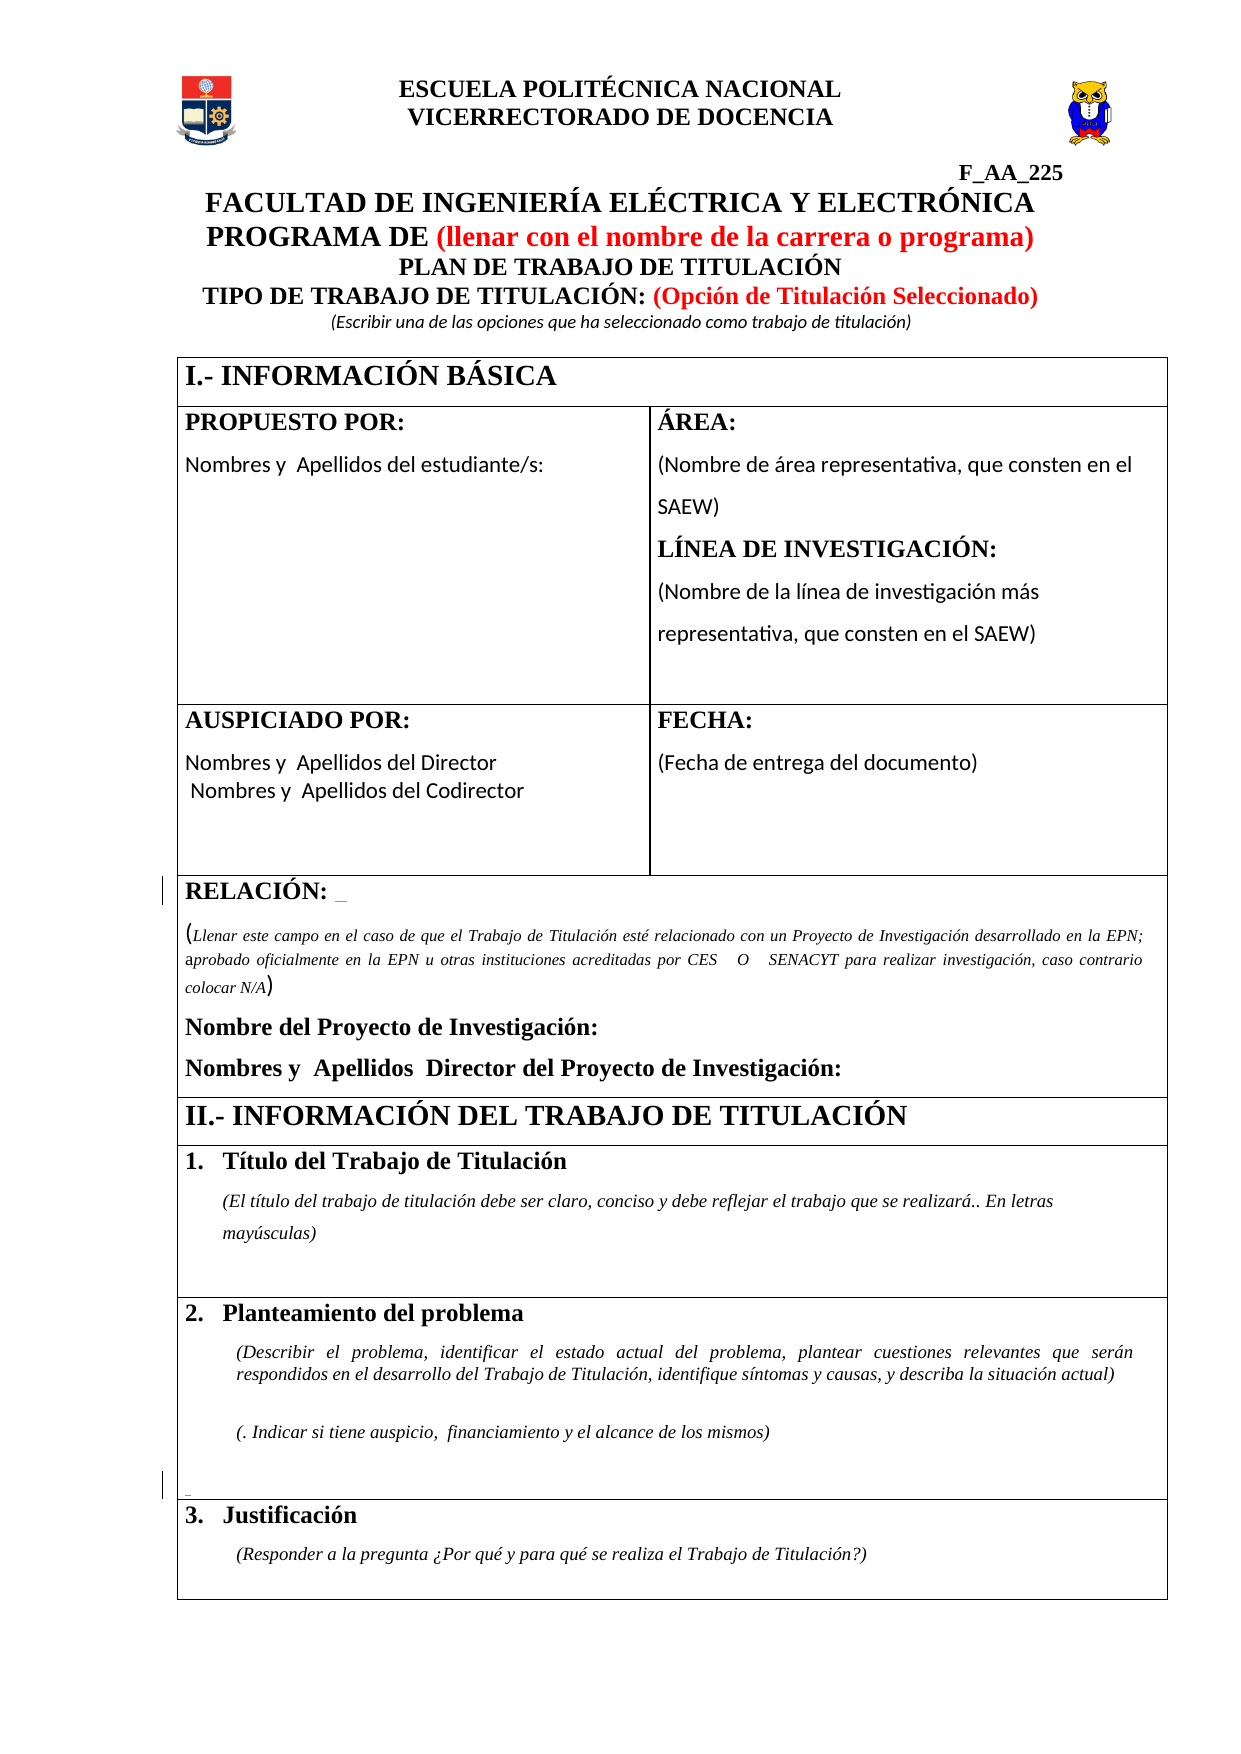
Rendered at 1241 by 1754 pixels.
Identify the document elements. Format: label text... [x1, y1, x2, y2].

table_cell FECHA: (Fecha de entrega del documento) [651, 705, 1167, 875]
table_cell RELACIÓN: (Llenar este campo en el caso de que el Trabajo de Titulación esté relacionado con un Proyecto de Investigación desarrollado en la EPN; aprobado oficialmente en la EPN u otras instituciones acreditadas por CES O SENACYT para realizar investigación, caso contrario colocar N/A) Nombre del Proyecto de Investigación: Nombres y Apellidos Director del Proyecto de Investigación: [178, 876, 1167, 1097]
text TIPO DE TRABAJO DE TITULACIÓN: (Opción de Titulación Seleccionado) [177, 281, 1063, 310]
picture [173, 73, 239, 147]
table_cell II.- INFORMACIÓN DEL TRABAJO DE TITULACIÓN [178, 1098, 1167, 1145]
text F_AA_225 [177, 159, 1063, 185]
text FACULTAD DE INGENIERÍA ELÉCTRICA Y ELECTRÓNICA [177, 185, 1063, 219]
table_cell AUSPICIADO POR: Nombres y Apellidos del Director Nombres y Apellidos del Codirector [178, 705, 649, 875]
table_cell ÁREA: (Nombre de área representativa, que consten en el SAEW) LÍNEA DE INVESTIGACIÓN: (Nombre de la línea de investigación más representativa, que consten en el SAEW) [651, 407, 1167, 704]
table_header I.- INFORMACIÓN BÁSICA [178, 358, 1167, 406]
text PROGRAMA DE (llenar con el nombre de la carrera o programa) [177, 219, 1063, 252]
text (Escribir una de las opciones que ha seleccionado como trabajo de titulación) [177, 310, 1063, 333]
text PLAN DE TRABAJO DE TITULACIÓN [177, 252, 1063, 281]
table_cell Título del Trabajo de Titulación (El título del trabajo de titulación debe ser claro, conciso y debe reflejar el trabajo que se realizará.. En letras mayúsculas) [178, 1146, 1167, 1297]
table_cell PROPUESTO POR: Nombres y Apellidos del estudiante/s: [178, 407, 649, 704]
table_cell Planteamiento del problema (Describir el problema, identificar el estado actual del problema, plantear cuestiones relevantes que serán respondidos en el desarrollo del Trabajo de Titulación, identifique síntomas y causas, y describa la situación actual) (. Indicar si tiene auspicio, financiamiento y el alcance de los mismos) [178, 1298, 1167, 1499]
